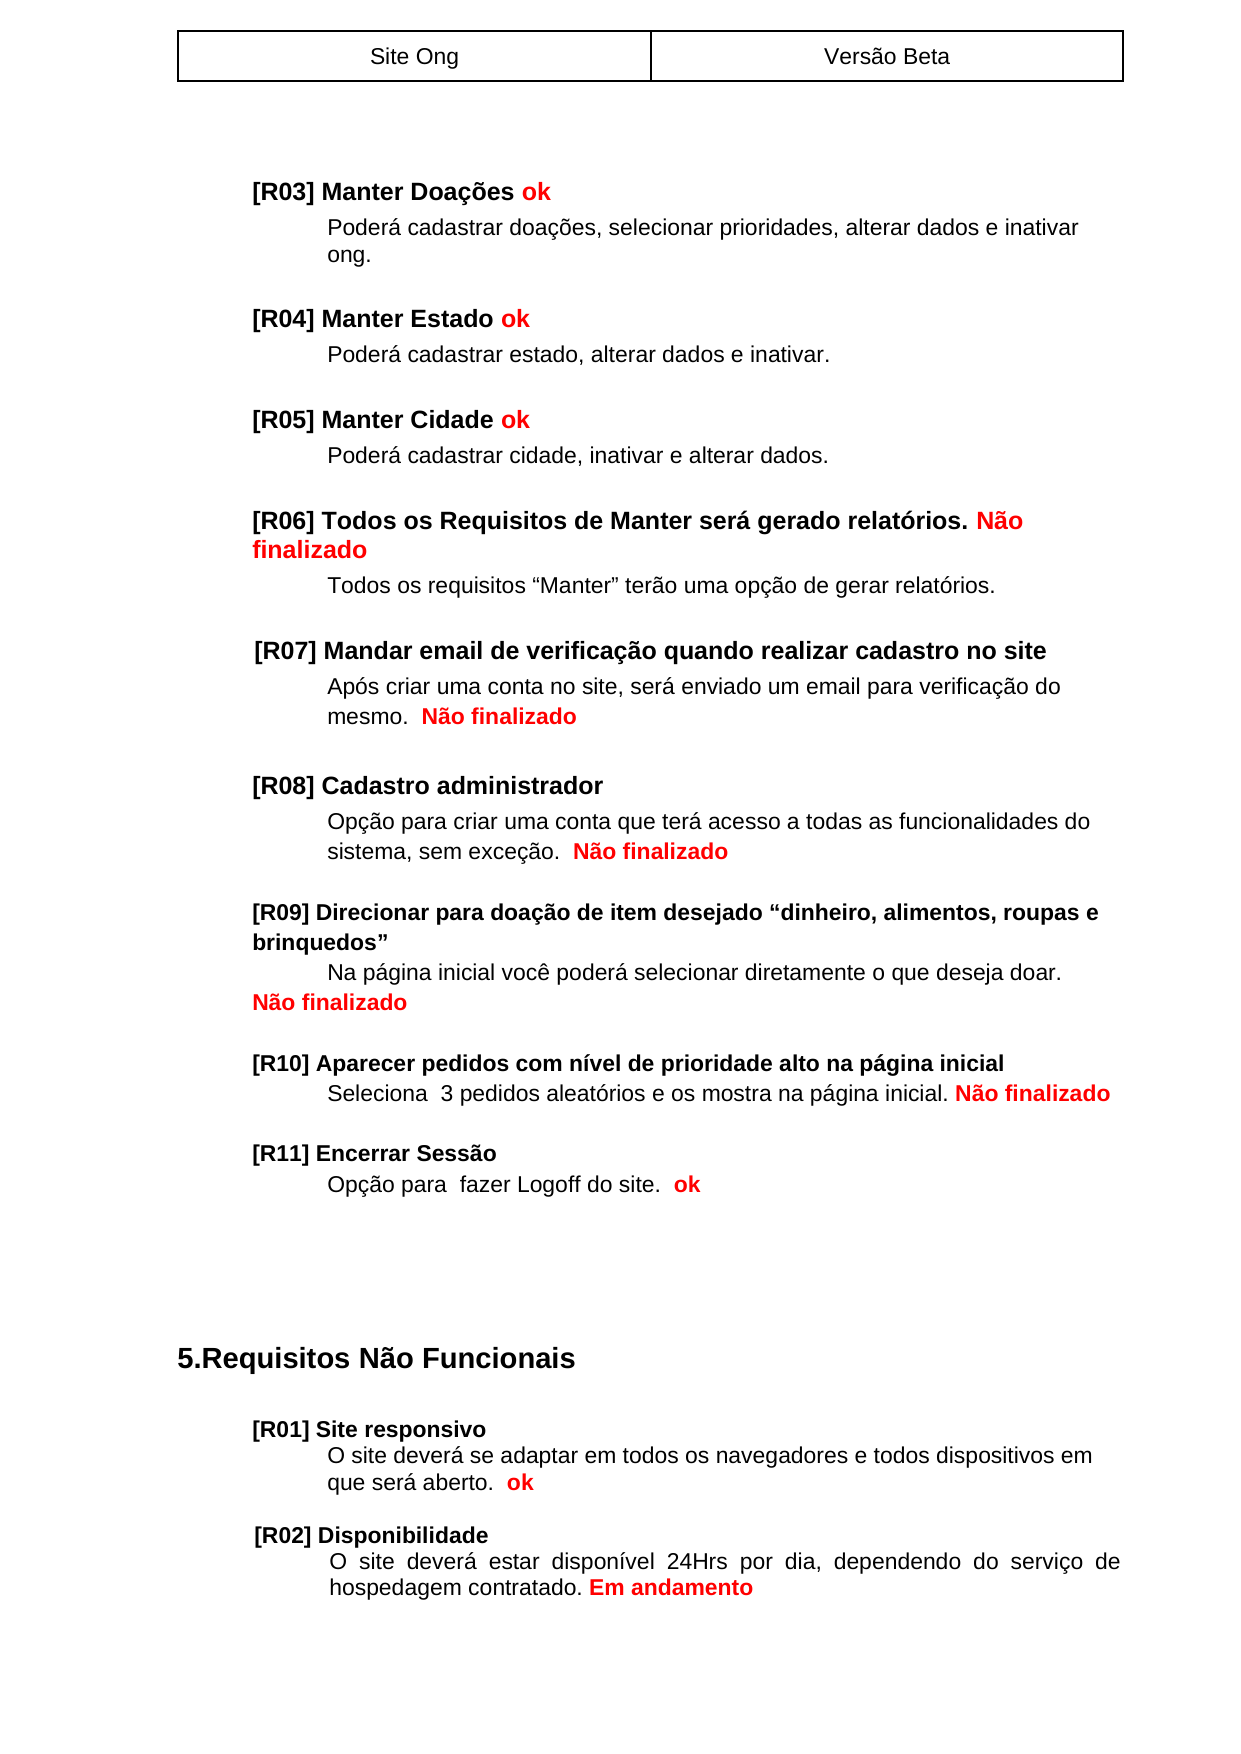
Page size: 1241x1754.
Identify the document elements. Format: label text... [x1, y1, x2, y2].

text Poderá cadastrar doações, selecionar prioridades, alterar dados e inativar ong. [327, 214, 1122, 267]
text Seleciona 3 pedidos aleatórios e os mostra na página inicial. Não finalizado [252, 1080, 1122, 1106]
text O site deverá se adaptar em todos os navegadores e todos dispositivos em que será aberto. ok [327, 1442, 1121, 1495]
text Após criar uma conta no site, será enviado um email para verificação do mesmo. Não finalizado [327, 673, 1122, 729]
title 5.Requisitos Não Funcionais [177, 1341, 1122, 1375]
text [R01] Site responsivo [252, 1416, 1121, 1442]
subtitle [R06] Todos os Requisitos de Manter será gerado relatórios. Não finalizado [252, 506, 1122, 564]
text [R10] Aparecer pedidos com nível de prioridade alto na página inicial [252, 1050, 1122, 1076]
text Opção para criar uma conta que terá acesso a todas as funcionalidades do sistema, sem exceção. Não finalizado [327, 808, 1122, 864]
text Poderá cadastrar cidade, inativar e alterar dados. [254, 442, 1122, 469]
text [R02] Disponibilidade [254, 1522, 1122, 1548]
text O site deverá estar disponível 24Hrs por dia, dependendo do serviço de hospedagem contratado. Em andamento [329, 1548, 1122, 1601]
subtitle [R08] Cadastro administrador [177, 771, 1122, 800]
subtitle [R04] Manter Estado ok [177, 304, 1122, 333]
text Na página inicial você poderá selecionar diretamente o que deseja doar. Não finalizado [252, 959, 1122, 1016]
text [R09] Direcionar para doação de item desejado “dinheiro, alimentos, roupas e brinquedos” [252, 899, 1122, 955]
text Todos os requisitos “Manter” terão uma opção de gerar relatórios. [254, 572, 1122, 598]
text Poderá cadastrar estado, alterar dados e inativar. [254, 341, 1122, 368]
subtitle [R03] Manter Doações ok [177, 177, 1122, 206]
subtitle [R05] Manter Cidade ok [177, 405, 1122, 434]
text Opção para fazer Logoff do site. ok [252, 1171, 1122, 1197]
subtitle [R07] Mandar email de verificação quando realizar cadastro no site [254, 636, 1122, 665]
text [R11] Encerrar Sessão [252, 1140, 1122, 1167]
